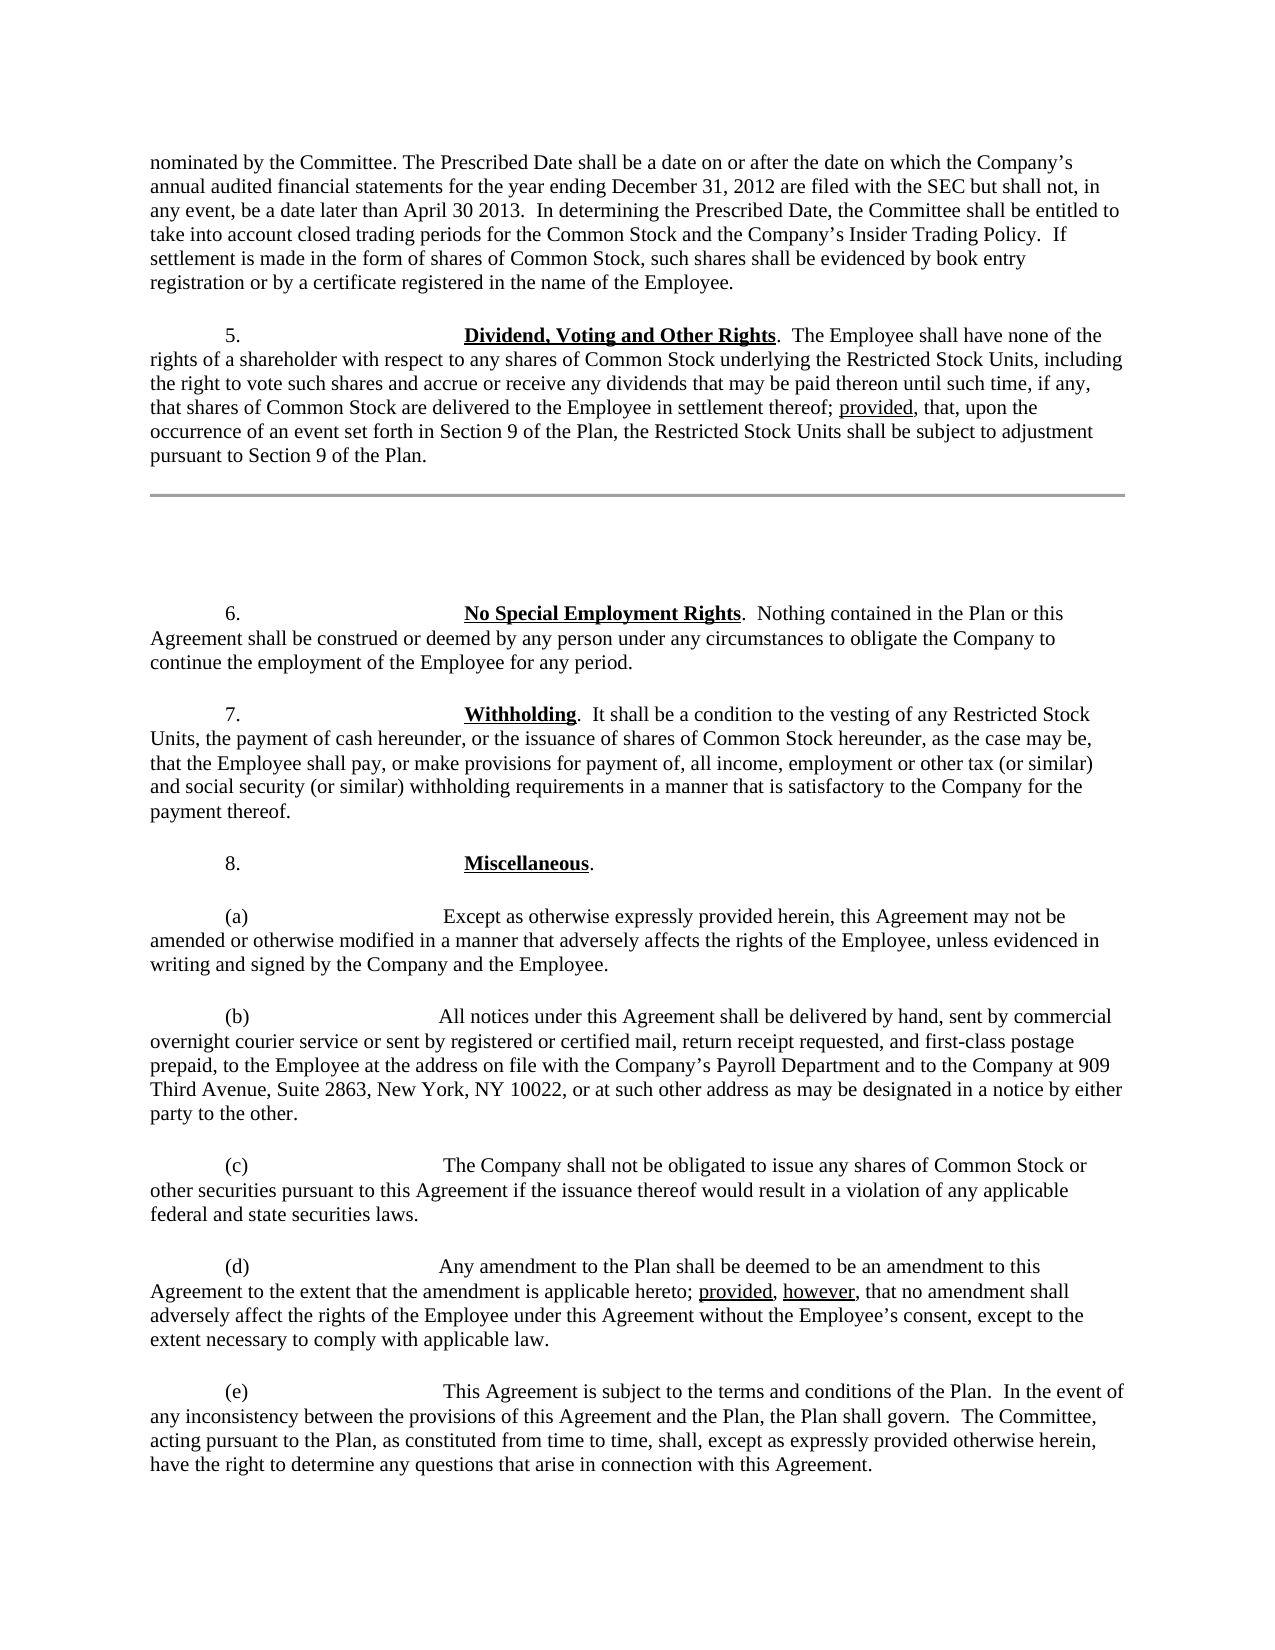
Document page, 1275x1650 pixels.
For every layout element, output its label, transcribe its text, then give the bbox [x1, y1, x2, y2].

text 5. Dividend, Voting and Other Rights. The Employee shall have none of the rights of a shareholder with respect to any shares of Common Stock underlying the Restricted Stock Units, including the right to vote such shares and accrue or receive any dividends that may be paid thereon until such time, if any, that shares of Common Stock are delivered to the Employee in settlement thereof; provided, that, upon the occurrence of an event set forth in Section 9 of the Plan, the Restricted Stock Units shall be subject to adjustment pursuant to Section 9 of the Plan. [150, 321, 1125, 467]
text (a) Except as otherwise expressly provided herein, this Agreement may not be amended or otherwise modified in a manner that adversely affects the rights of the Employee, unless evidenced in writing and signed by the Company and the Employee. [150, 902, 1125, 976]
text (d) Any amendment to the Plan shall be deemed to be an amendment to this Agreement to the extent that the amendment is applicable hereto; provided, however, that no amendment shall adversely affect the rights of the Employee under this Agreement without the Employee’s consent, except to the extent necessary to comply with applicable law. [150, 1252, 1125, 1351]
text (b) All notices under this Agreement shall be delivered by hand, sent by commercial overnight courier service or sent by registered or certified mail, return receipt requested, and first-class postage prepaid, to the Employee at the address on file with the Company’s Payroll Department and to the Company at 909 Third Avenue, Suite 2863, New York, NY 10022, or at such other address as may be designated in a notice by either party to the other. [150, 1002, 1125, 1125]
text (c) The Company shall not be obligated to issue any shares of Common Stock or other securities pursuant to this Agreement if the issuance thereof would result in a violation of any applicable federal and state securities laws. [150, 1151, 1125, 1226]
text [150, 150, 1125, 294]
text 7. Withholding. It shall be a condition to the vesting of any Restricted Stock Units, the payment of cash hereunder, or the issuance of shares of Common Stock hereunder, as the case may be, that the Employee shall pay, or make provisions for payment of, all income, employment or other tax (or similar) and social security (or similar) withholding requirements in a manner that is satisfactory to the Company for the payment thereof. [150, 700, 1125, 823]
text (e) This Agreement is subject to the terms and conditions of the Plan. In the event of any inconsistency between the provisions of this Agreement and the Plan, the Plan shall govern. The Committee, acting pursuant to the Plan, as constituted from time to time, shall, except as expressly provided otherwise herein, have the right to determine any questions that arise in connection with this Agreement. [150, 1377, 1125, 1476]
text 8. Miscellaneous. [150, 849, 1125, 875]
text 6. No Special Employment Rights. Nothing contained in the Plan or this Agreement shall be construed or deemed by any person under any circumstances to obligate the Company to continue the employment of the Employee for any period. [150, 599, 1125, 674]
